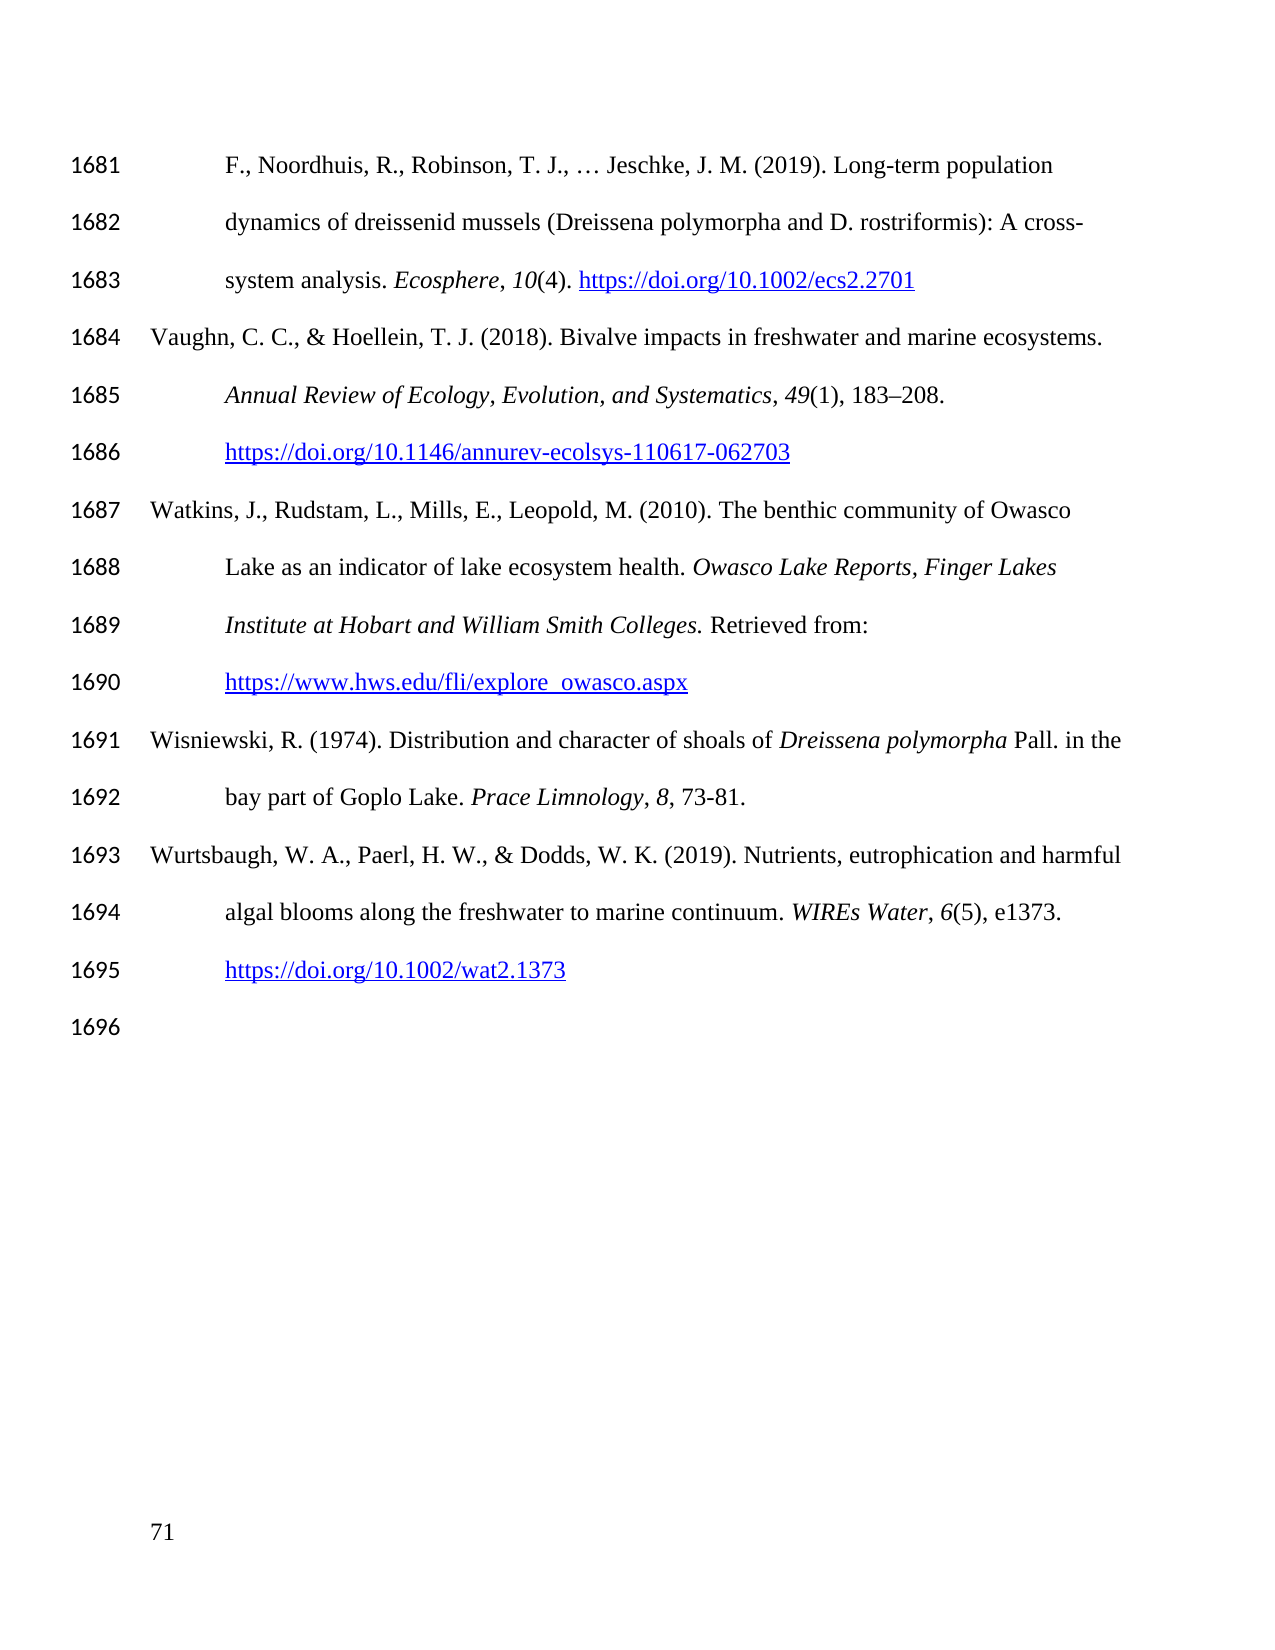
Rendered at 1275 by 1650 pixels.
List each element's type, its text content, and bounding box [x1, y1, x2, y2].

text Vaughn, C. C., & Hoellein, T. J. (2018). Bivalve impacts in freshwater and marine ecosystems. Annual Review of Ecology, Evolution, and Systematics, 49(1), 183–208. https://doi.org/10.1146/annurev-ecolsys-110617-062703 [150, 322, 1125, 466]
text Wurtsbaugh, W. A., Paerl, H. W., & Dodds, W. K. (2019). Nutrients, eutrophication and harmful algal blooms along the freshwater to marine continuum. WIREs Water, 6(5), e1373. https://doi.org/10.1002/wat2.1373 [150, 840, 1125, 984]
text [150, 150, 1125, 294]
text Wisniewski, R. (1974). Distribution and character of shoals of Dreissena polymorpha Pall. in the bay part of Goplo Lake. Prace Limnology, 8, 73-81. [150, 725, 1125, 811]
text Watkins, J., Rudstam, L., Mills, E., Leopold, M. (2010). The benthic community of Owasco Lake as an indicator of lake ecosystem health. Owasco Lake Reports, Finger Lakes Institute at Hobart and William Smith Colleges. Retrieved from: https://www.hws.edu/fli/explore_owasco.aspx [150, 495, 1125, 696]
